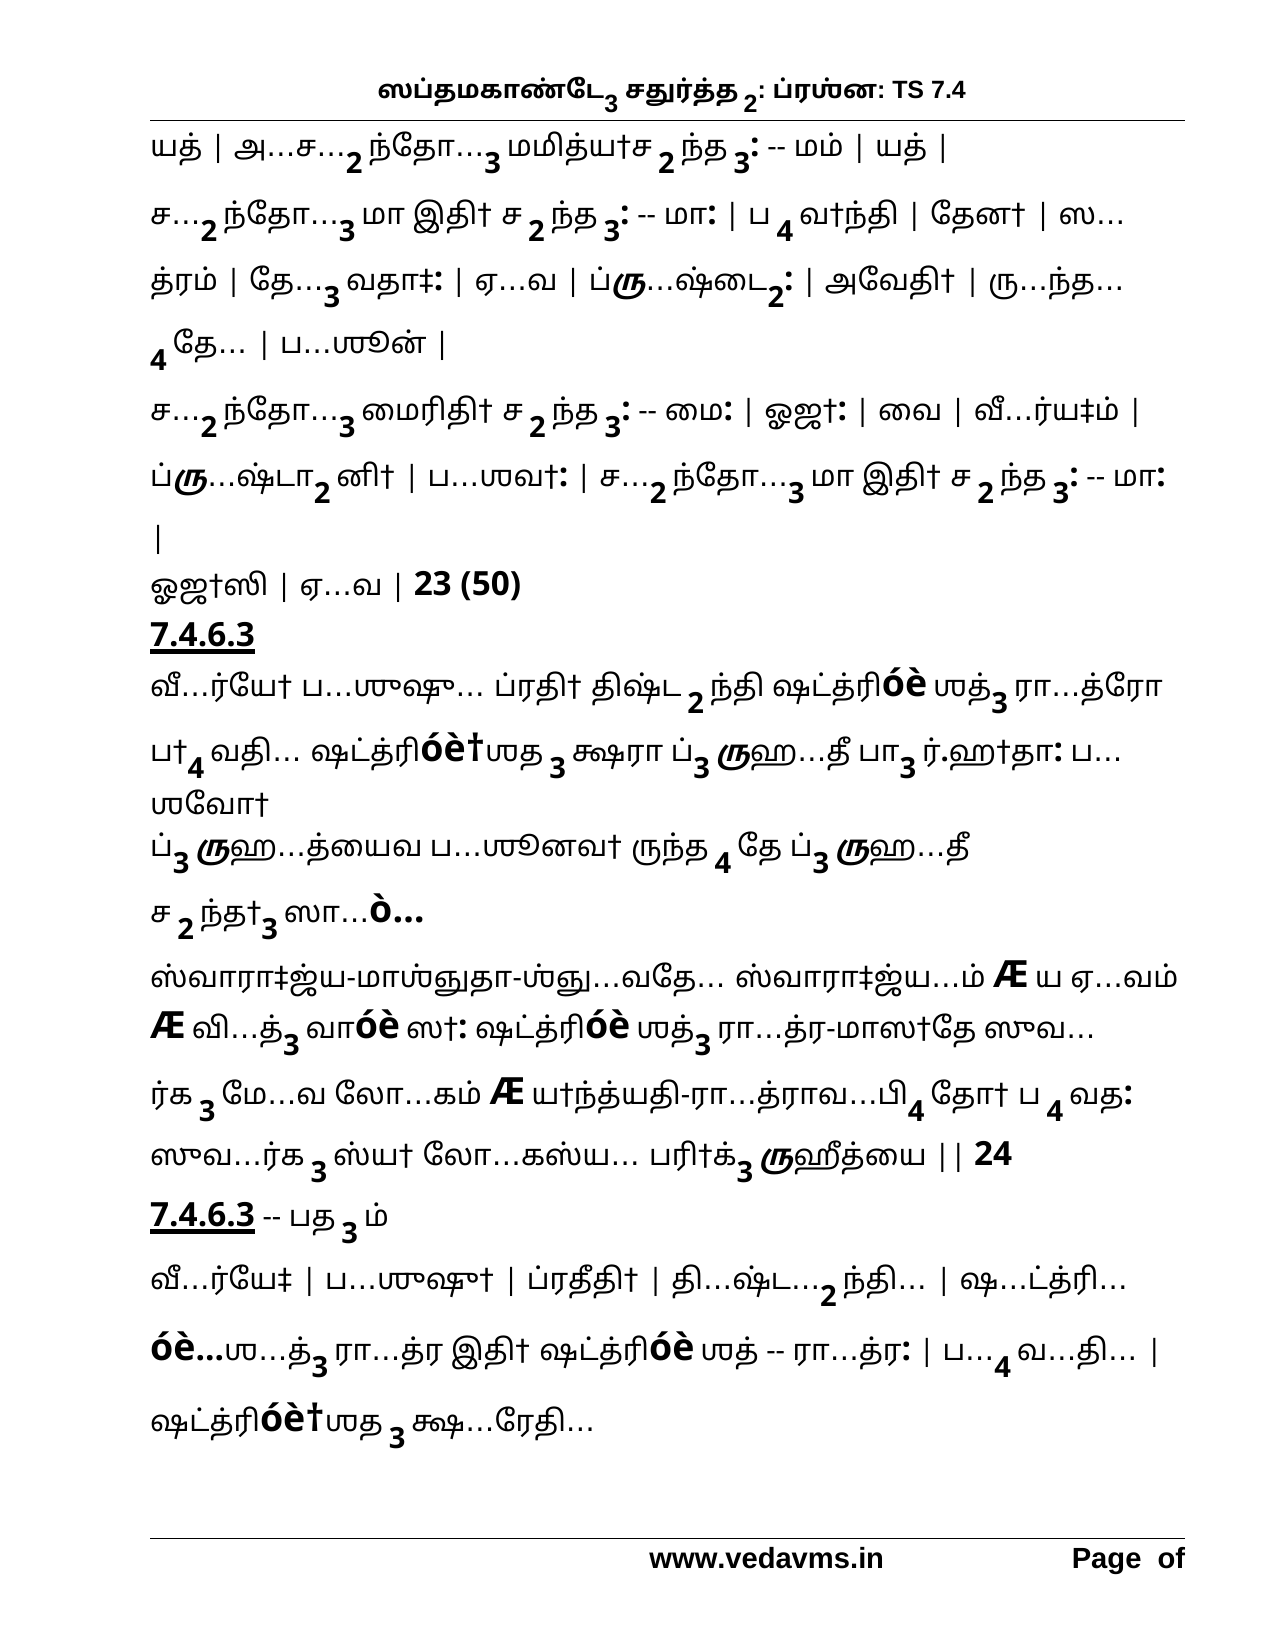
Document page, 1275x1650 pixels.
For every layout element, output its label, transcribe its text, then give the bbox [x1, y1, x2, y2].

text Æவி…த்3வாóèஸ†: ஷட்த்ரிóèஶத்3ரா…த்ர-மாஸ†தே ஸுவ…ர்க3மே…வ லோ…கம் Æய†ந்த்யதி-ரா…த்ராவ…பி4தோ† ப4வத: ஸுவ…ர்க3ஸ்ய† லோ…கஸ்ய… பரி†க்3ருஹீத்யை || 24 [150, 998, 1185, 1191]
text ச…2ந்தோ…3மைரிதி† ச2ந்த3: -- மை: | ஓஜ†: | வை | வீ…ர்ய‡ம் | ப்ரு…ஷ்டா2னி† | ப…ஶவ†: | ச…2ந்தோ…3மா இதி† ச2ந்த3: -- மா: | [150, 384, 1185, 556]
text ப்3ருஹ…த்யைவ ப…ஶூனவ† ருந்த4தே ப்3ருஹ…தீ ச2ந்த†3ஸா…ò… [150, 825, 1185, 947]
text 7.4.6.3 [150, 611, 1185, 656]
text யத் | அ…ச…2ந்தோ…3மமித்ய†ச2ந்த3: -- மம் | யத் | [150, 121, 1185, 182]
text 7.4.6.3 -- பத3ம் [150, 1191, 1185, 1252]
text வீ…ர்யே† ப…ஶுஷு… ப்ரதி† திஷ்ட2ந்தி ஷட்த்ரிóèஶத்3ரா…த்ரோ ப†4வதி… ஷட்த்ரிóè†ஶத3க்ஷரா ப்3ருஹ…தீ பா3ர்.ஹ†தா: ப…ஶவோ† [150, 656, 1185, 825]
text ச…2ந்தோ…3மா இதி† ச2ந்த3: -- மா: | ப4வ†ந்தி | தேன† | ஸ…த்ரம் | தே…3வதா‡: | ஏ…வ | ப்ரு…ஷ்டை2: | அவேதி† | ரு…ந்த…4தே… | ப…ஶூன் | [150, 188, 1185, 379]
text ஓஜ†ஸி | ஏ…வ | 23 (50) [150, 560, 1185, 606]
text வீ…ர்யே‡ | ப…ஶுஷு† | ப்ரதீதி† | தி…ஷ்ட…2ந்தி… | ஷ…ட்த்ரி…óè…ஶ…த்3ரா…த்ர இதி† ஷட்த்ரிóèஶத் -- ரா…த்ர: | ப…4வ…தி… | ஷட்த்ரிóè†ஶத3க்ஷ…ரேதி… [150, 1258, 1185, 1457]
text ஸ்வாரா‡ஜ்ய-மாஶ்ஞுதா-ஶ்ஞு…வதே… ஸ்வாரா‡ஜ்ய…ம் Æய ஏ…வம் [150, 947, 1185, 998]
